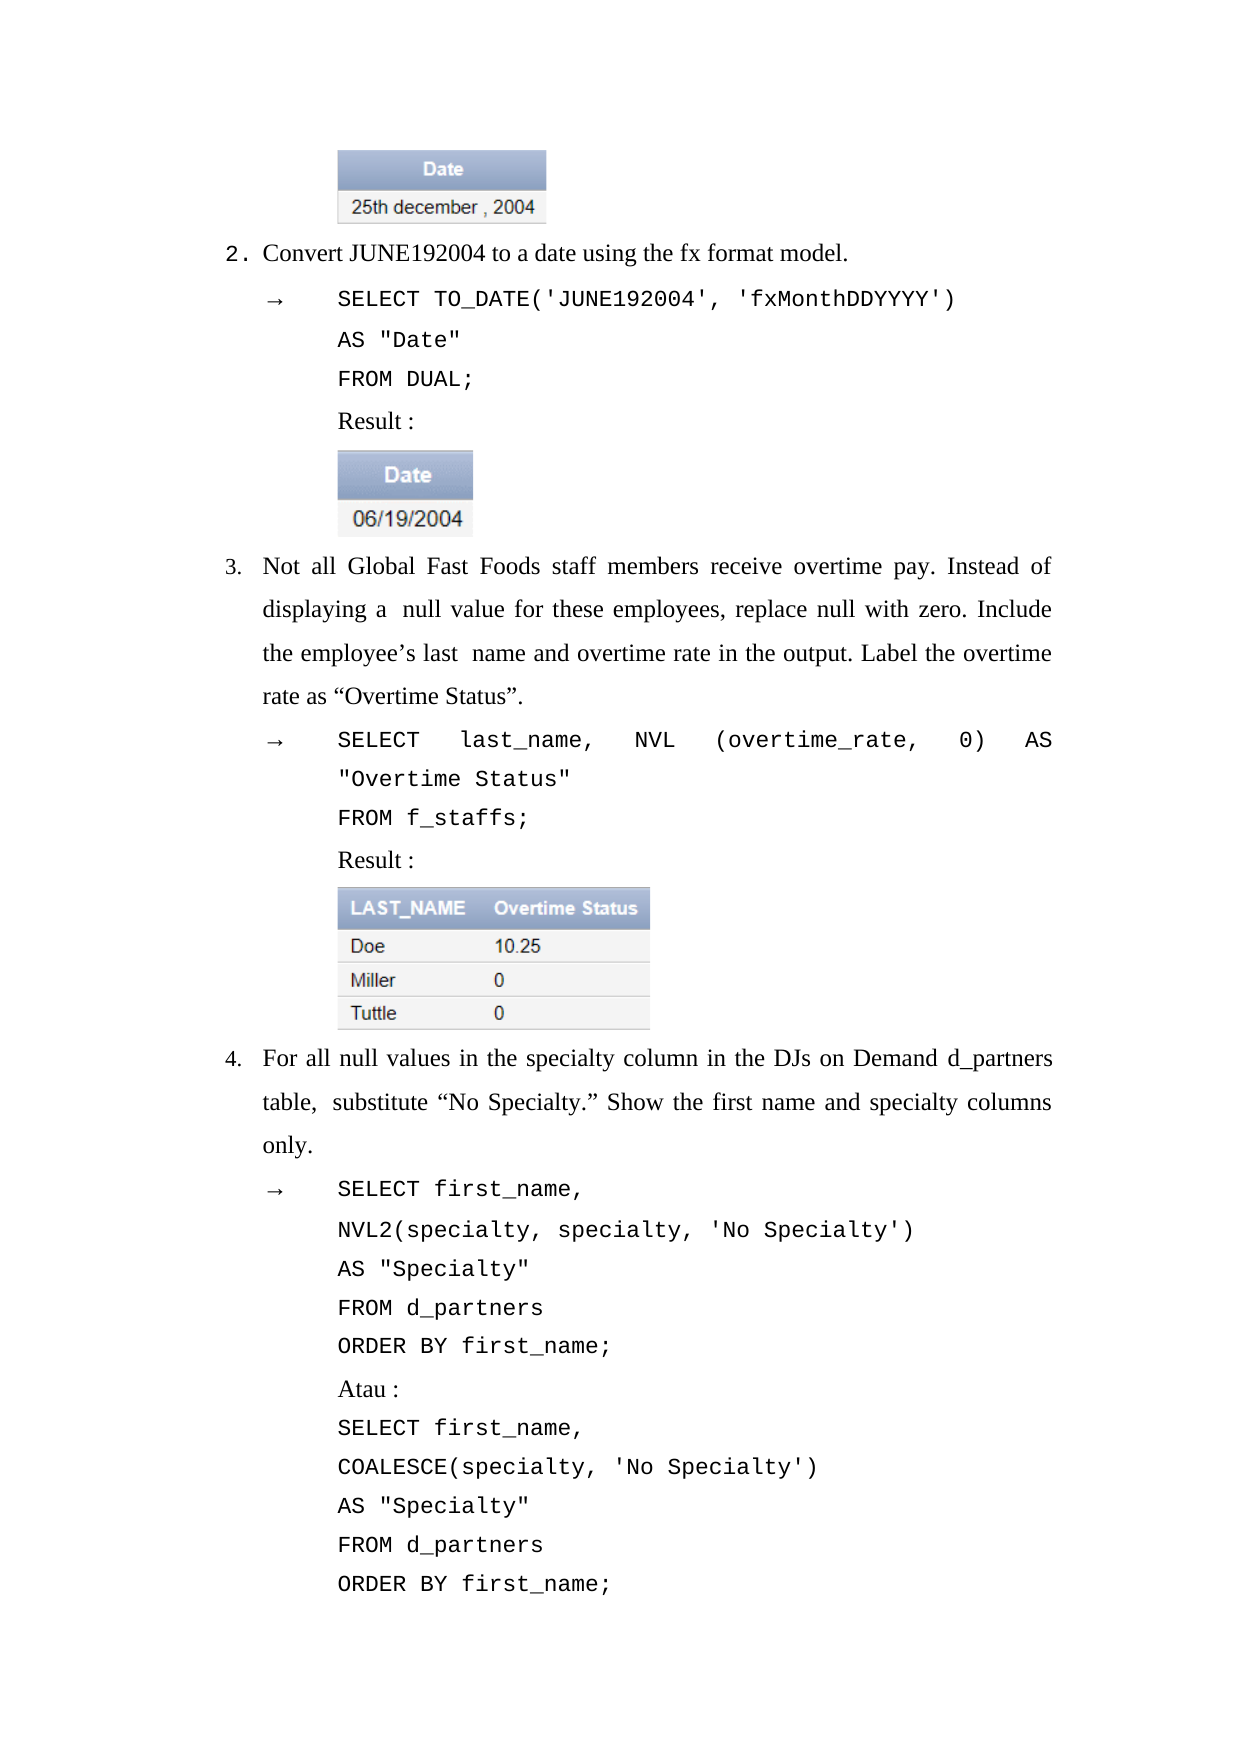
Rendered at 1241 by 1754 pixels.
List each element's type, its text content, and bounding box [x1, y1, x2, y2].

list FROM d_partners [262, 1533, 1053, 1559]
list → SELECT TO_DATE('JUNE192004', 'fxMonthDDYYYY') [225, 283, 1053, 314]
list SELECT first_name, [262, 1417, 1053, 1443]
picture [337, 887, 650, 1030]
picture [337, 449, 474, 537]
list AS "Specialty" [262, 1257, 1053, 1283]
list ORDER BY first_name; [262, 1572, 1053, 1598]
list Not all Global Fast Foods staff members receive overtime pay. Instead of displaying a null value for these employees, replace null with zero. Include the employee’s last name and overtime rate in the output. Label the overtime rate as “Overtime Status”. [225, 551, 1053, 709]
list Result : [262, 406, 1053, 435]
list COALESCE(specialty, 'No Specialty') [262, 1456, 1053, 1482]
picture [337, 150, 547, 224]
list NVL2(specialty, specialty, 'No Specialty') [262, 1218, 1053, 1244]
list Convert JUNE192004 to a date using the fx format model. [225, 238, 1053, 268]
list FROM f_staffs; [262, 806, 1053, 832]
list FROM DUAL; [262, 368, 1053, 393]
list AS "Specialty" [262, 1494, 1053, 1520]
list Result : [262, 845, 1053, 873]
list For all null values in the specialty column in the DJs on Demand d_partners table, substitute “No Specialty.” Show the first name and specialty columns only. [225, 1043, 1053, 1158]
list → SELECT last_name, NVL (overtime_rate, 0) AS "Overtime Status" [262, 724, 1053, 793]
list ORDER BY first_name; [262, 1335, 1053, 1361]
list → SELECT first_name, [262, 1173, 1053, 1203]
list Atau : [262, 1374, 1053, 1402]
list FROM d_partners [262, 1296, 1053, 1322]
list AS "Date" [300, 329, 1053, 355]
